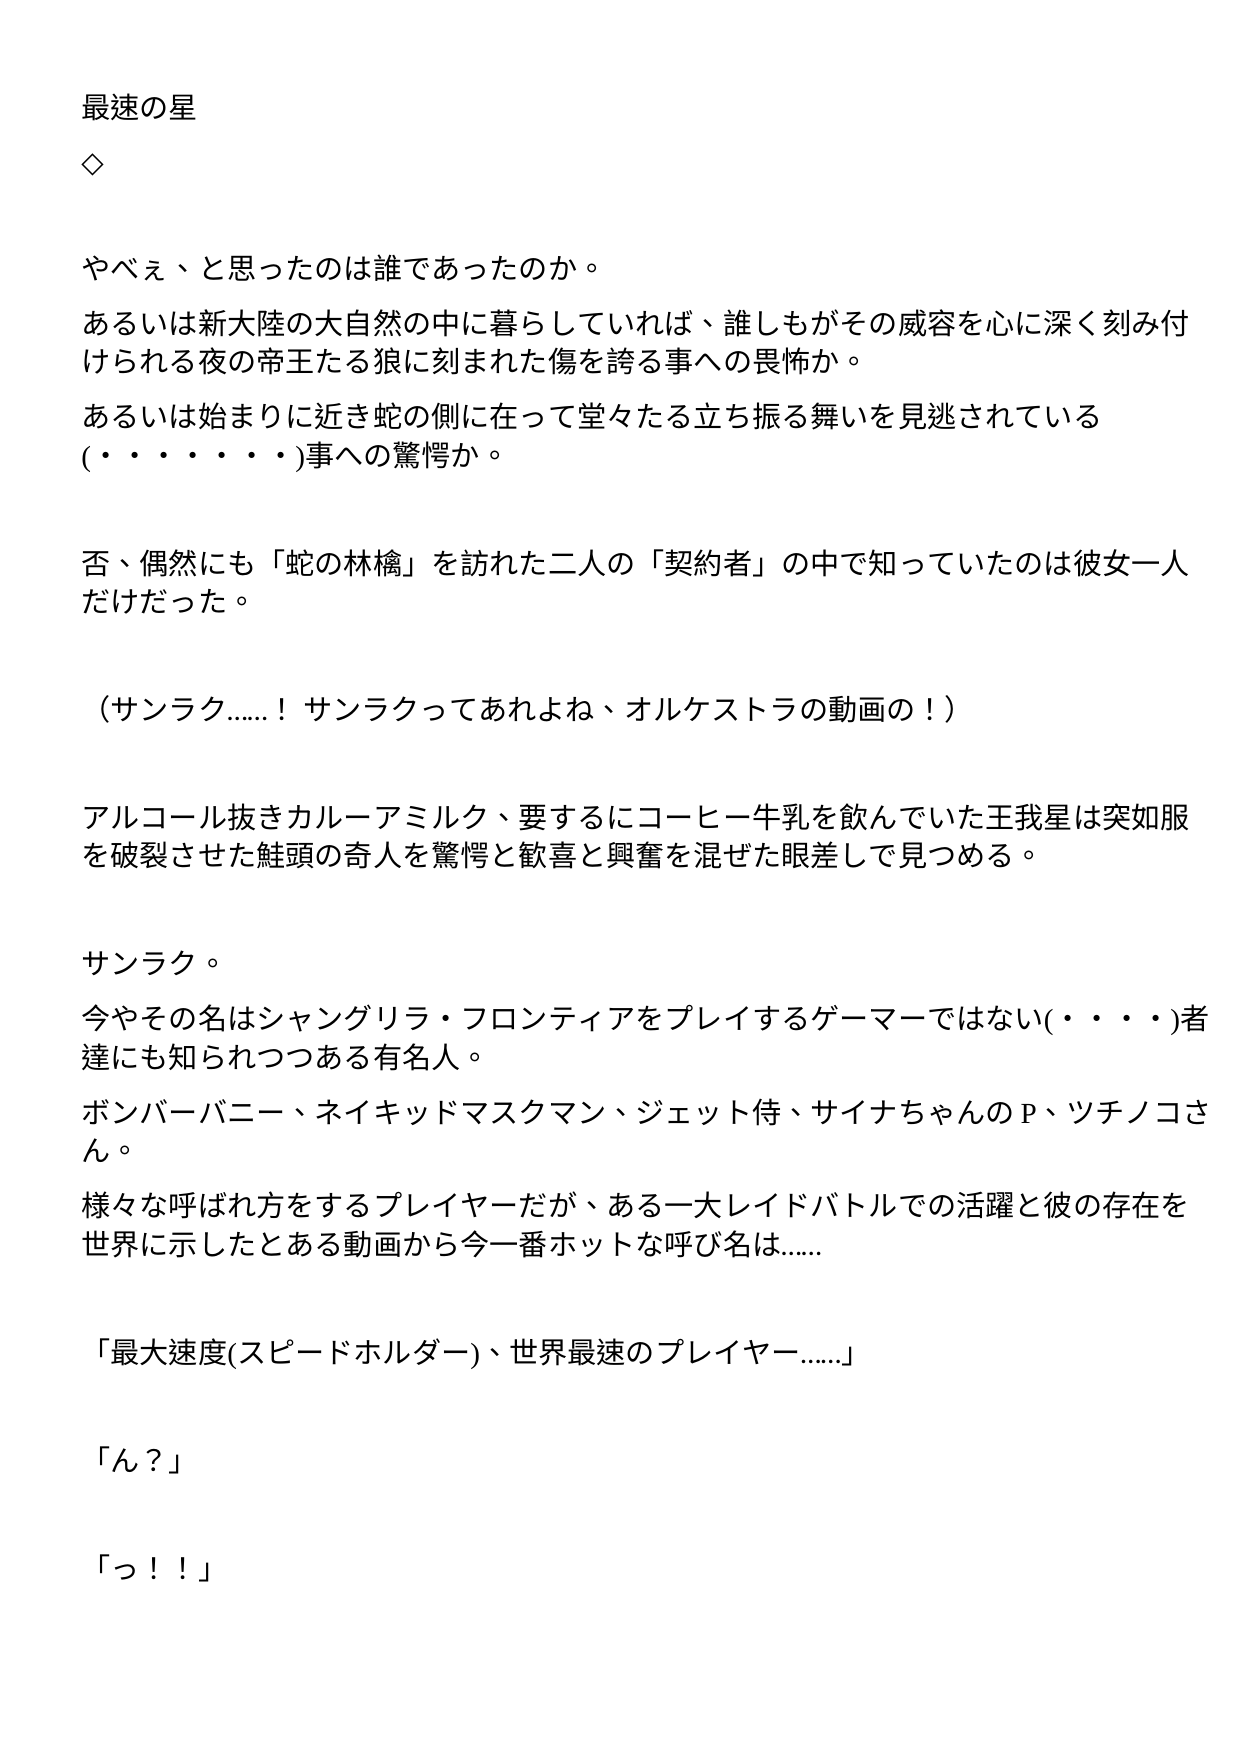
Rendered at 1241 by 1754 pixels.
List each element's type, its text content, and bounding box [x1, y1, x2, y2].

text やべぇ、と思ったのは誰であったのか。 [81, 251, 1215, 286]
text 「最大速度(スピードホルダー)、世界最速のプレイヤー……」 [81, 1335, 1215, 1371]
text 最速の星 [81, 90, 1215, 126]
text ◇ [81, 145, 1215, 179]
text ボンバーバニー、ネイキッドマスクマン、ジェット侍、サイナちゃんのP、ツチノコさん。 [81, 1095, 1215, 1169]
text 今やその名はシャングリラ・フロンティアをプレイするゲーマーではない(・・・・)者達にも知られつつある有名人。 [81, 1001, 1215, 1076]
text 否、偶然にも「蛇の林檎」を訪れた二人の「契約者」の中で知っていたのは彼女一人だけだった。 [81, 546, 1215, 620]
text サンラク。 [81, 946, 1215, 982]
text 「ん？」 [81, 1443, 1215, 1478]
text 様々な呼ばれ方をするプレイヤーだが、ある一大レイドバトルでの活躍と彼の存在を世界に示したとある動画から今一番ホットな呼び名は…… [81, 1188, 1215, 1263]
text 「っ！！」 [81, 1551, 1215, 1586]
text あるいは始まりに近き蛇の側に在って堂々たる立ち振る舞いを見逃されている(・・・・・・・)事への驚愕か。 [81, 399, 1215, 473]
text アルコール抜きカルーアミルク、要するにコーヒー牛乳を飲んでいた王我星は突如服を破裂させた鮭頭の奇人を驚愕と歓喜と興奮を混ぜた眼差しで見つめる。 [81, 800, 1215, 874]
text あるいは新大陸の大自然の中に暮らしていれば、誰しもがその威容を心に深く刻み付けられる夜の帝王たる狼に刻まれた傷を誇る事への畏怖か。 [81, 306, 1215, 380]
text （サンラク……！ サンラクってあれよね、オルケストラの動画の！） [81, 692, 1215, 728]
